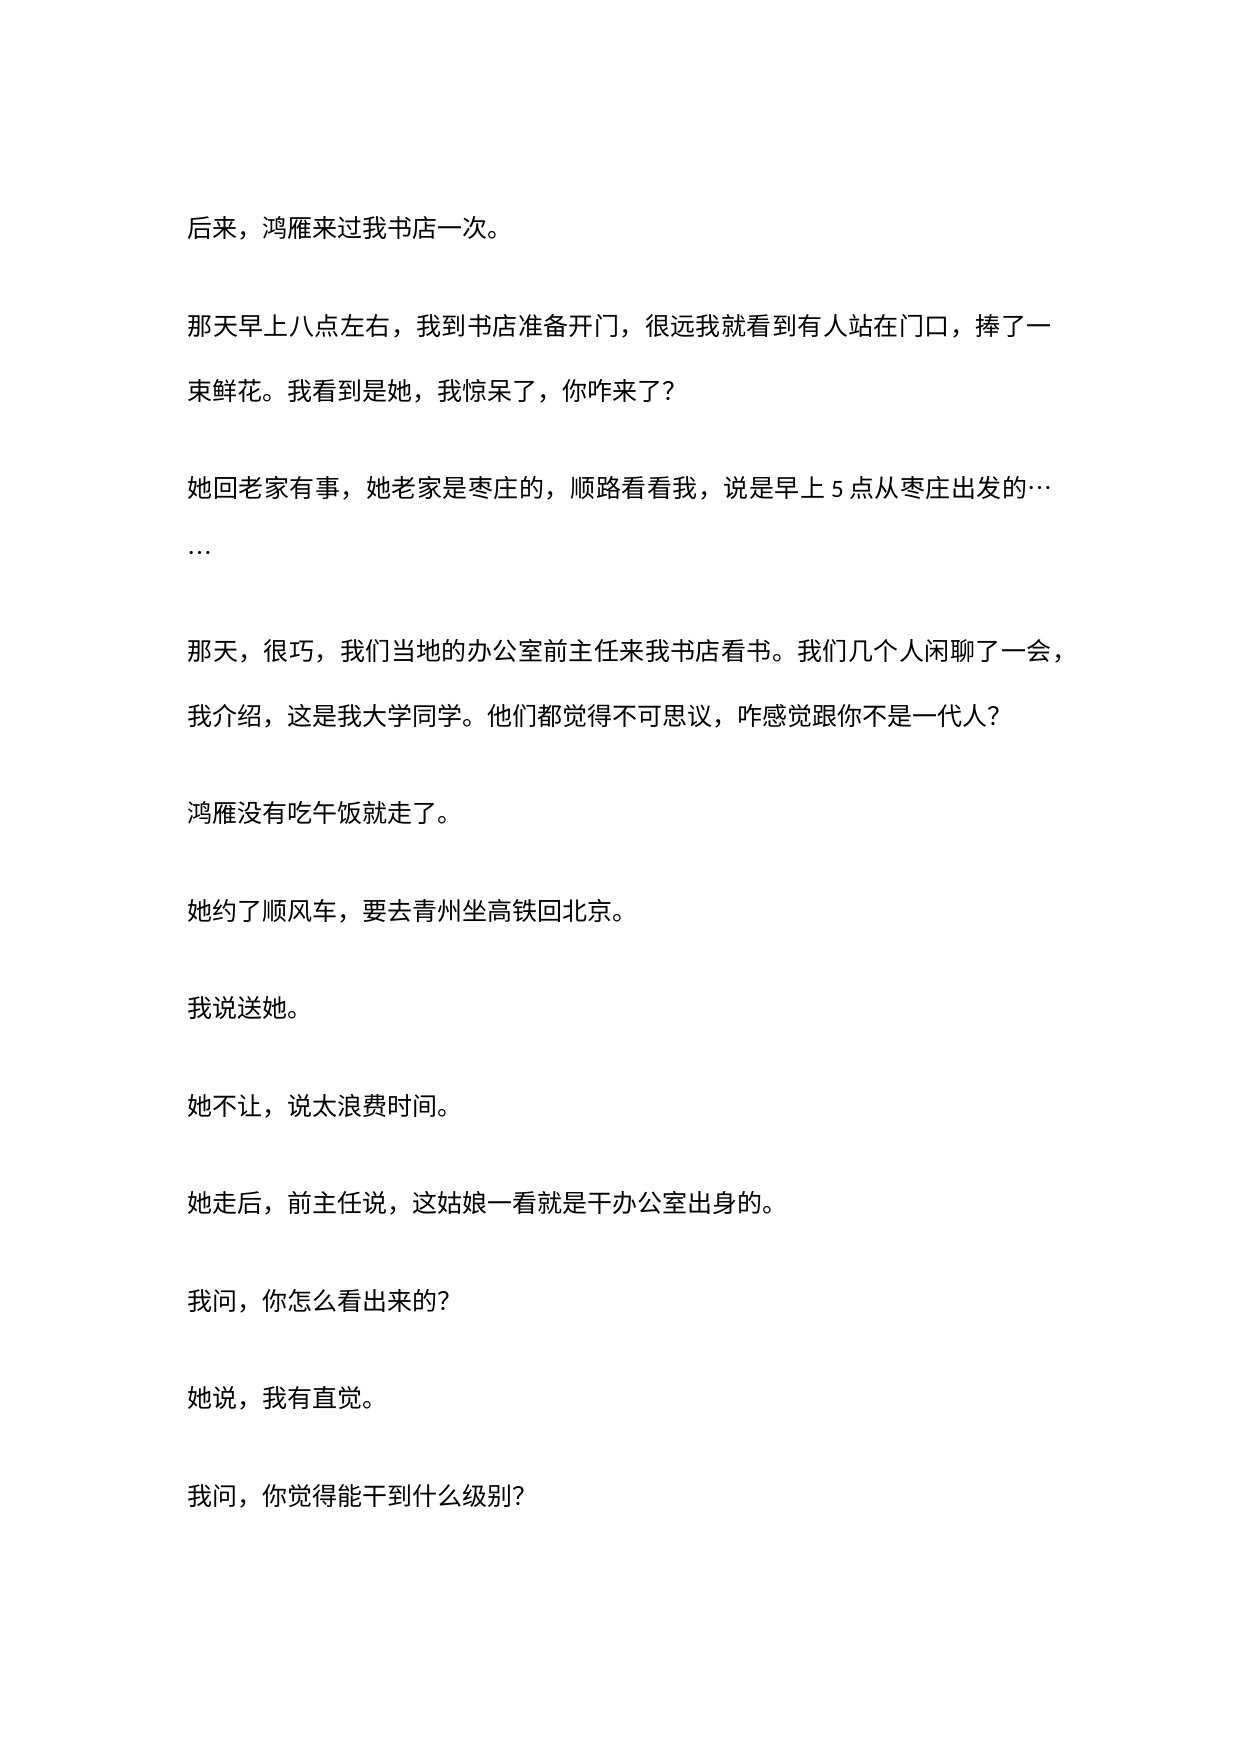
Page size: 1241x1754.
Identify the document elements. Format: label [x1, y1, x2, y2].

text [187, 162, 1053, 1527]
